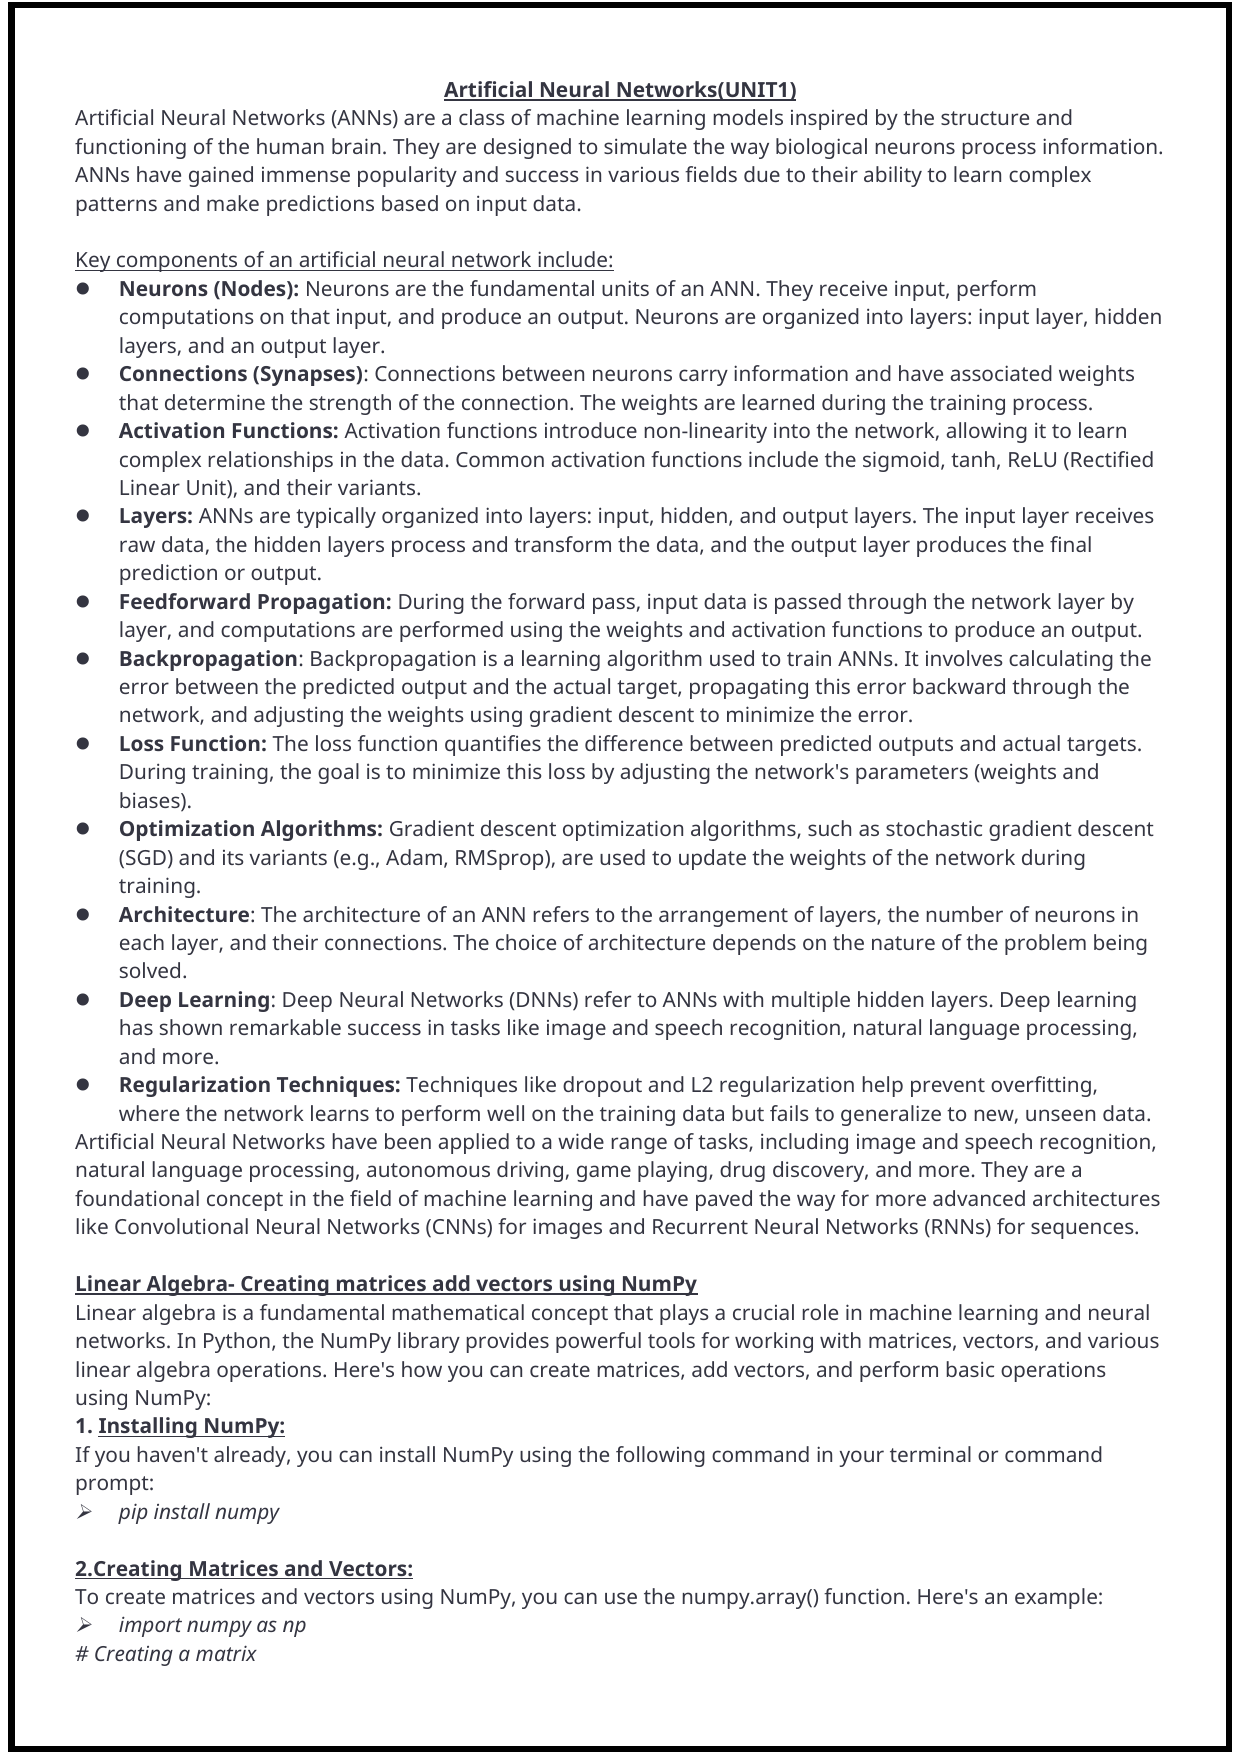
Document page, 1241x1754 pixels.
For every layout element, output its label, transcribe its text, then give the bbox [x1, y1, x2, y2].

text Artificial Neural Networks(UNIT1) [75, 75, 1165, 103]
text If you haven't already, you can install NumPy using the following command in your terminal or command prompt: [75, 1440, 1165, 1497]
list Activation Functions: Activation functions introduce non-linearity into the network, allowing it to learn complex relationships in the data. Common activation functions include the sigmoid, tanh, ReLU (Rectified Linear Unit), and their variants. [75, 416, 1165, 502]
list pip install numpy [75, 1497, 1165, 1525]
list Loss Function: The loss function quantifies the difference between predicted outputs and actual targets. During training, the goal is to minimize this loss by adjusting the network's parameters (weights and biases). [75, 729, 1165, 814]
text Artificial Neural Networks (ANNs) are a class of machine learning models inspired by the structure and functioning of the human brain. They are designed to simulate the way biological neurons process information. ANNs have gained immense popularity and success in various fields due to their ability to learn complex patterns and make predictions based on input data. [75, 103, 1165, 217]
text Linear algebra is a fundamental mathematical concept that plays a crucial role in machine learning and neural networks. In Python, the NumPy library provides powerful tools for working with matrices, vectors, and various linear algebra operations. Here's how you can create matrices, add vectors, and perform basic operations using NumPy: [75, 1298, 1165, 1412]
text 2.Creating Matrices and Vectors: [75, 1554, 1165, 1582]
list Neurons (Nodes): Neurons are the fundamental units of an ANN. They receive input, perform computations on that input, and produce an output. Neurons are organized into layers: input layer, hidden layers, and an output layer. [75, 274, 1165, 359]
list Connections (Synapses): Connections between neurons carry information and have associated weights that determine the strength of the connection. The weights are learned during the training process. [75, 359, 1165, 416]
list Deep Learning: Deep Neural Networks (DNNs) refer to ANNs with multiple hidden layers. Deep learning has shown remarkable success in tasks like image and speech recognition, natural language processing, and more. [75, 985, 1165, 1070]
text Key components of an artificial neural network include: [75, 246, 1165, 274]
text To create matrices and vectors using NumPy, you can use the numpy.array() function. Here's an example: [75, 1582, 1165, 1611]
list Feedforward Propagation: During the forward pass, input data is passed through the network layer by layer, and computations are performed using the weights and activation functions to produce an output. [75, 587, 1165, 644]
text Linear Algebra- Creating matrices add vectors using NumPy [75, 1269, 1165, 1298]
list Layers: ANNs are typically organized into layers: input, hidden, and output layers. The input layer receives raw data, the hidden layers process and transform the data, and the output layer produces the final prediction or output. [75, 502, 1165, 587]
list import numpy as np [75, 1611, 1165, 1639]
text Artificial Neural Networks have been applied to a wide range of tasks, including image and speech recognition, natural language processing, autonomous driving, game playing, drug discovery, and more. They are a foundational concept in the field of machine learning and have paved the way for more advanced architectures like Convolutional Neural Networks (CNNs) for images and Recurrent Neural Networks (RNNs) for sequences. [75, 1127, 1165, 1241]
list Regularization Techniques: Techniques like dropout and L2 regularization help prevent overfitting, where the network learns to perform well on the training data but fails to generalize to new, unseen data. [75, 1070, 1165, 1127]
list Optimization Algorithms: Gradient descent optimization algorithms, such as stochastic gradient descent (SGD) and its variants (e.g., Adam, RMSprop), are used to update the weights of the network during training. [75, 814, 1165, 900]
list Installing NumPy: [75, 1412, 1165, 1440]
list Architecture: The architecture of an ANN refers to the arrangement of layers, the number of neurons in each layer, and their connections. The choice of architecture depends on the nature of the problem being solved. [75, 900, 1165, 985]
list Backpropagation: Backpropagation is a learning algorithm used to train ANNs. It involves calculating the error between the predicted output and the actual target, propagating this error backward through the network, and adjusting the weights using gradient descent to minimize the error. [75, 644, 1165, 729]
text # Creating a matrix [75, 1639, 1165, 1667]
